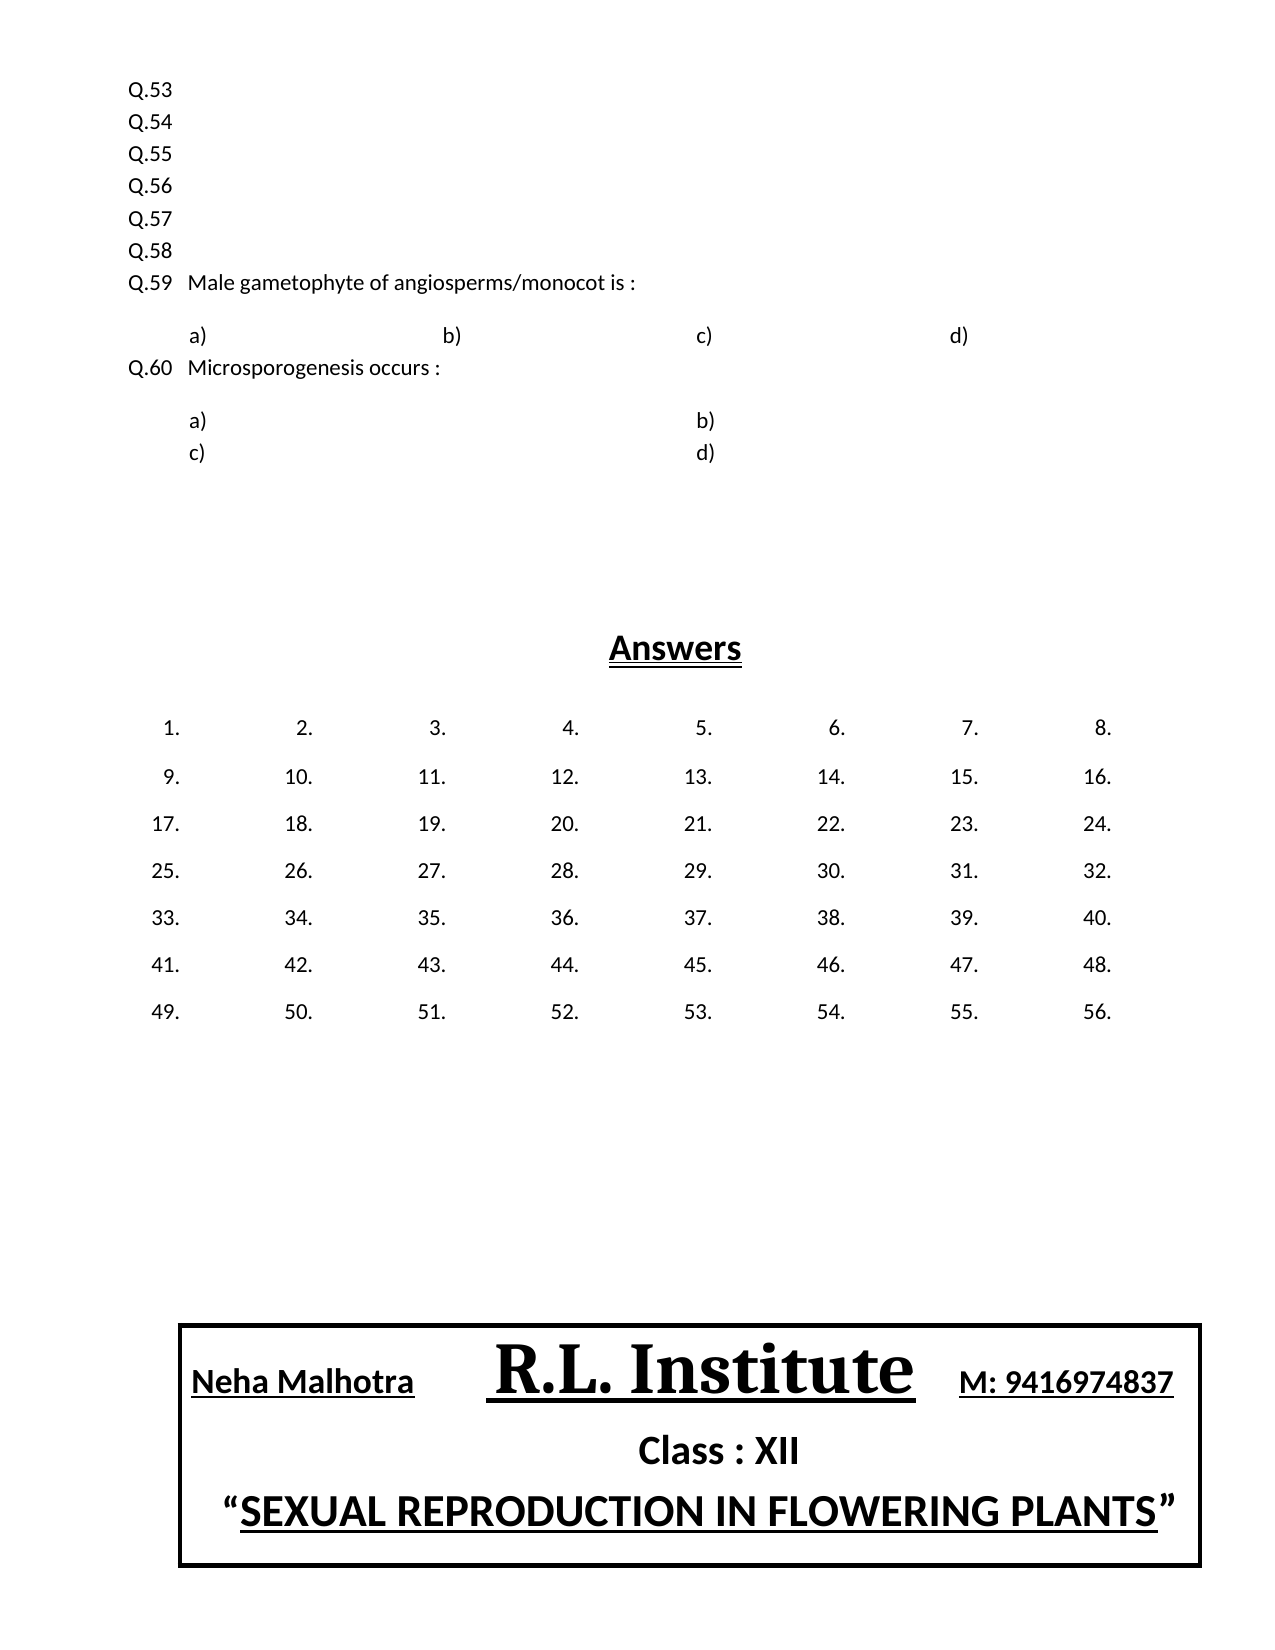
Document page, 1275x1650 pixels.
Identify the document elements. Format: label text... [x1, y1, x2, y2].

table_cell [930, 950, 1063, 997]
table_cell [930, 903, 1063, 950]
table_cell [531, 762, 664, 809]
table_cell [1063, 950, 1196, 997]
table_cell [930, 762, 1063, 809]
table_header [1063, 713, 1196, 762]
table_header [264, 713, 397, 762]
table_header Neha Malhotra R.L. Institute M: 9416974837 Class : XII “SEXUAL REPRODUCTION IN FLOWERING PLANTS” [182, 1328, 1198, 1563]
table_cell [398, 903, 531, 950]
table_cell [797, 950, 930, 997]
table_cell [664, 998, 797, 1044]
list Male gametophyte of angiosperms/monocot is : [150, 268, 1200, 296]
table_cell [797, 809, 930, 856]
table_cell [264, 998, 397, 1044]
table_header b) [441, 321, 694, 353]
table_header a) [188, 406, 694, 438]
table_cell [131, 856, 264, 903]
table_cell d) [695, 438, 1202, 470]
table_cell [398, 950, 531, 997]
table_cell [664, 950, 797, 997]
table_cell [1063, 998, 1196, 1044]
table_cell [664, 903, 797, 950]
table_cell [664, 809, 797, 856]
table_cell [398, 998, 531, 1044]
table_cell [531, 856, 664, 903]
table_header [930, 713, 1063, 762]
table_cell [1063, 809, 1196, 856]
table_cell [930, 809, 1063, 856]
table_header d) [948, 321, 1202, 353]
table_cell [531, 809, 664, 856]
table_cell [1063, 762, 1196, 809]
table_header c) [695, 321, 948, 353]
table_cell [131, 809, 264, 856]
table_cell [531, 998, 664, 1044]
table_header b) [695, 406, 1202, 438]
table_cell [664, 856, 797, 903]
table_cell [797, 856, 930, 903]
table_cell [797, 998, 930, 1044]
table_cell [131, 762, 264, 809]
table_cell [131, 998, 264, 1044]
text Answers [150, 623, 1200, 669]
table_cell [1063, 903, 1196, 950]
table_cell [398, 856, 531, 903]
table_cell [664, 762, 797, 809]
table_cell [398, 809, 531, 856]
table_cell [398, 762, 531, 809]
table_cell [797, 903, 930, 950]
table_header [398, 713, 531, 762]
table_cell [264, 950, 397, 997]
table_header [797, 713, 930, 762]
table_cell [797, 762, 930, 809]
table_cell [264, 809, 397, 856]
table_cell [264, 856, 397, 903]
table_cell [930, 856, 1063, 903]
table_header a) [188, 321, 441, 353]
table_cell [131, 903, 264, 950]
list Microsporogenesis occurs : [150, 353, 1200, 381]
table_header [131, 713, 264, 762]
table_cell [1063, 856, 1196, 903]
table_cell [930, 998, 1063, 1044]
table_cell [131, 950, 264, 997]
table_header [531, 713, 664, 762]
table_cell [531, 950, 664, 997]
table_header [664, 713, 797, 762]
table_cell c) [188, 438, 694, 470]
table_cell [531, 903, 664, 950]
table_cell [264, 762, 397, 809]
table_cell [264, 903, 397, 950]
